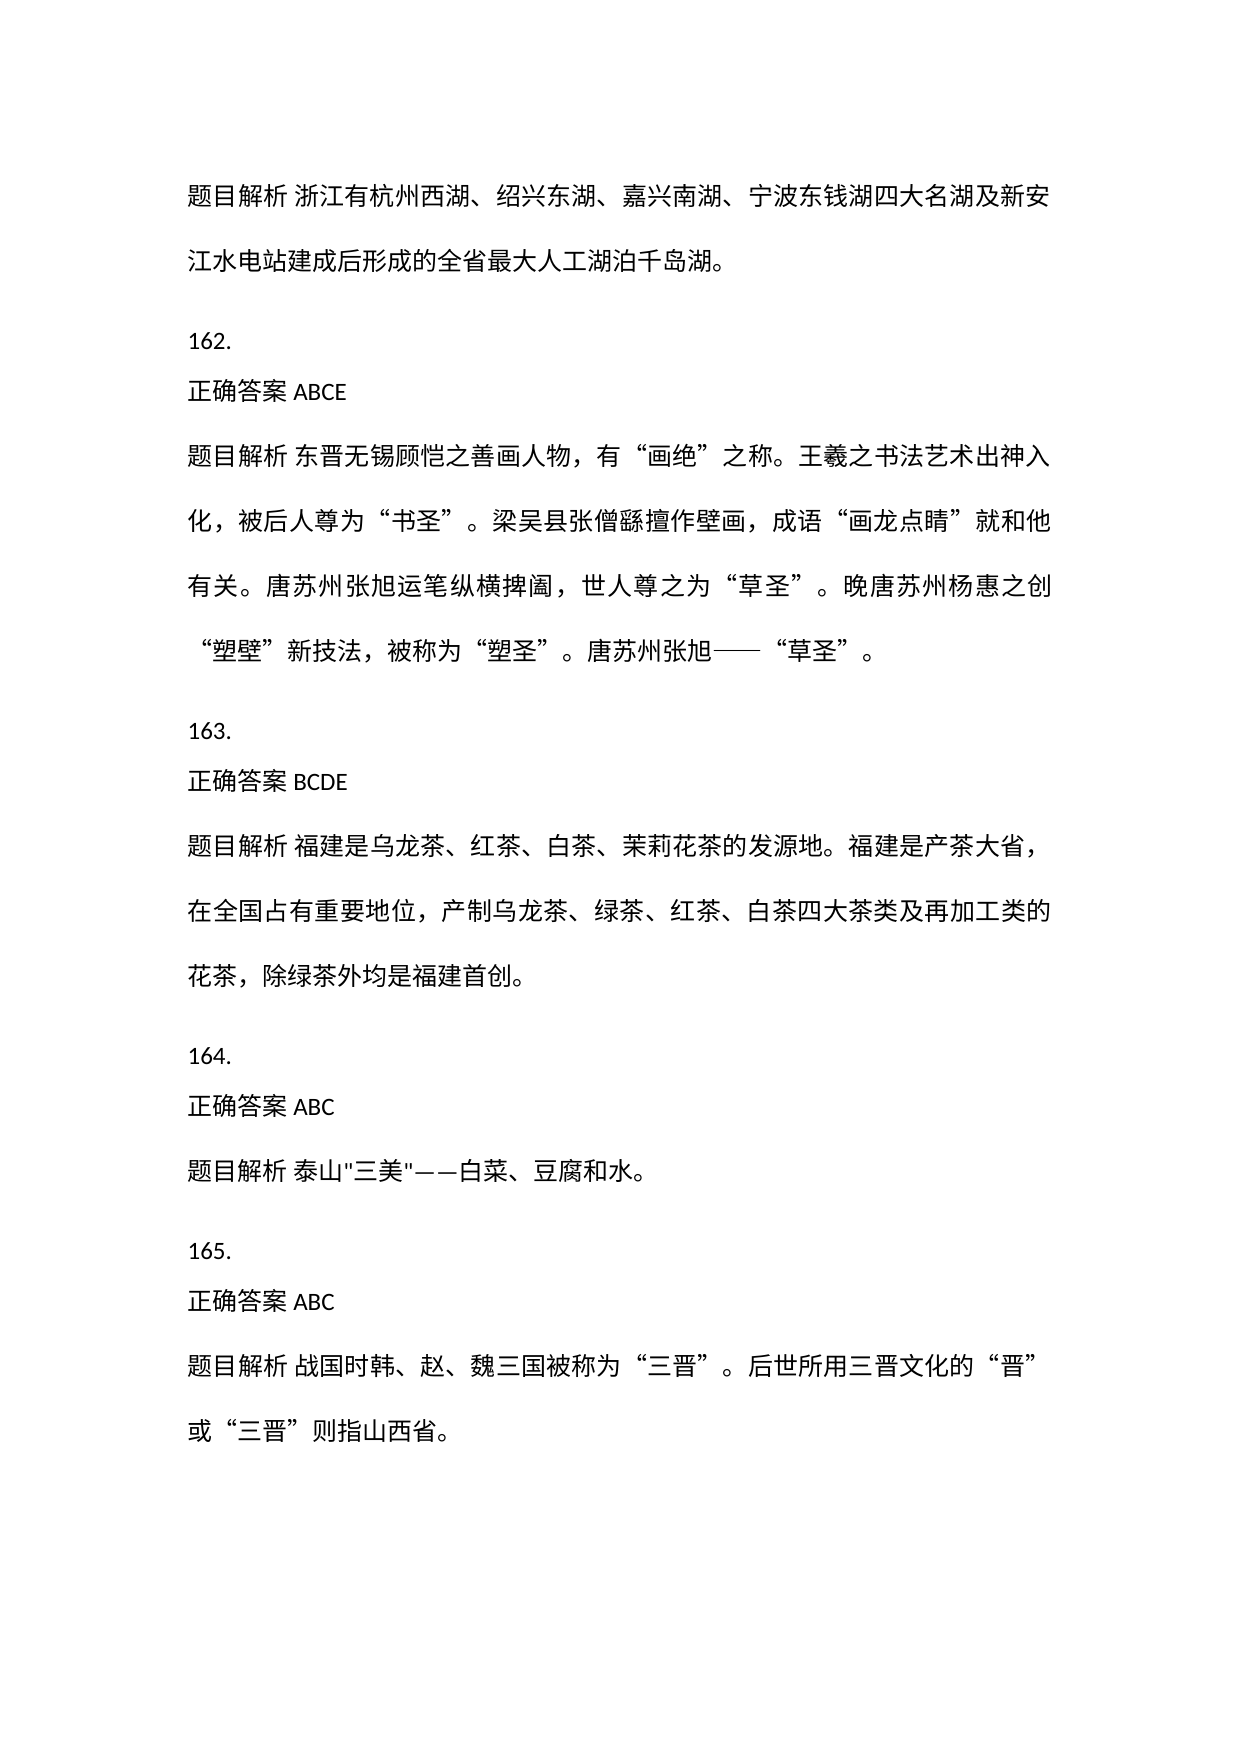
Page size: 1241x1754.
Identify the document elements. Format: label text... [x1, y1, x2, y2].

text 题目解析 福建是乌龙茶、红茶、白茶、茉莉花茶的发源地。福建是产茶大省，在全国占有重要地位，产制乌龙茶、绿茶、红茶、白茶四大茶类及再加工类的花茶，除绿茶外均是福建首创。 [187, 812, 1053, 1007]
text 题目解析 战国时韩、赵、魏三国被称为“三晋”。后世所用三晋文化的“晋”或“三晋”则指山西省。 [187, 1332, 1053, 1462]
text 165. [187, 1234, 1053, 1267]
text 题目解析 东晋无锡顾恺之善画人物，有“画绝”之称。王羲之书法艺术出神入化，被后人尊为“书圣”。梁吴县张僧繇擅作壁画，成语“画龙点睛”就和他有关。唐苏州张旭运笔纵横捭阖，世人尊之为“草圣”。晚唐苏州杨惠之创“塑壁”新技法，被称为“塑圣”。唐苏州张旭——“草圣”。 [187, 422, 1053, 682]
text 164. [187, 1039, 1053, 1072]
text 163. [187, 714, 1053, 747]
text 题目解析 泰山"三美"——白菜、豆腐和水。 [187, 1137, 1053, 1202]
text 正确答案 ABCE [187, 357, 1053, 422]
text 正确答案 ABC [187, 1267, 1053, 1332]
text 正确答案 BCDE [187, 747, 1053, 812]
text 正确答案 ABC [187, 1072, 1053, 1137]
text 162. [187, 324, 1053, 357]
text 题目解析 浙江有杭州西湖、绍兴东湖、嘉兴南湖、宁波东钱湖四大名湖及新安江水电站建成后形成的全省最大人工湖泊千岛湖。 [187, 162, 1053, 292]
